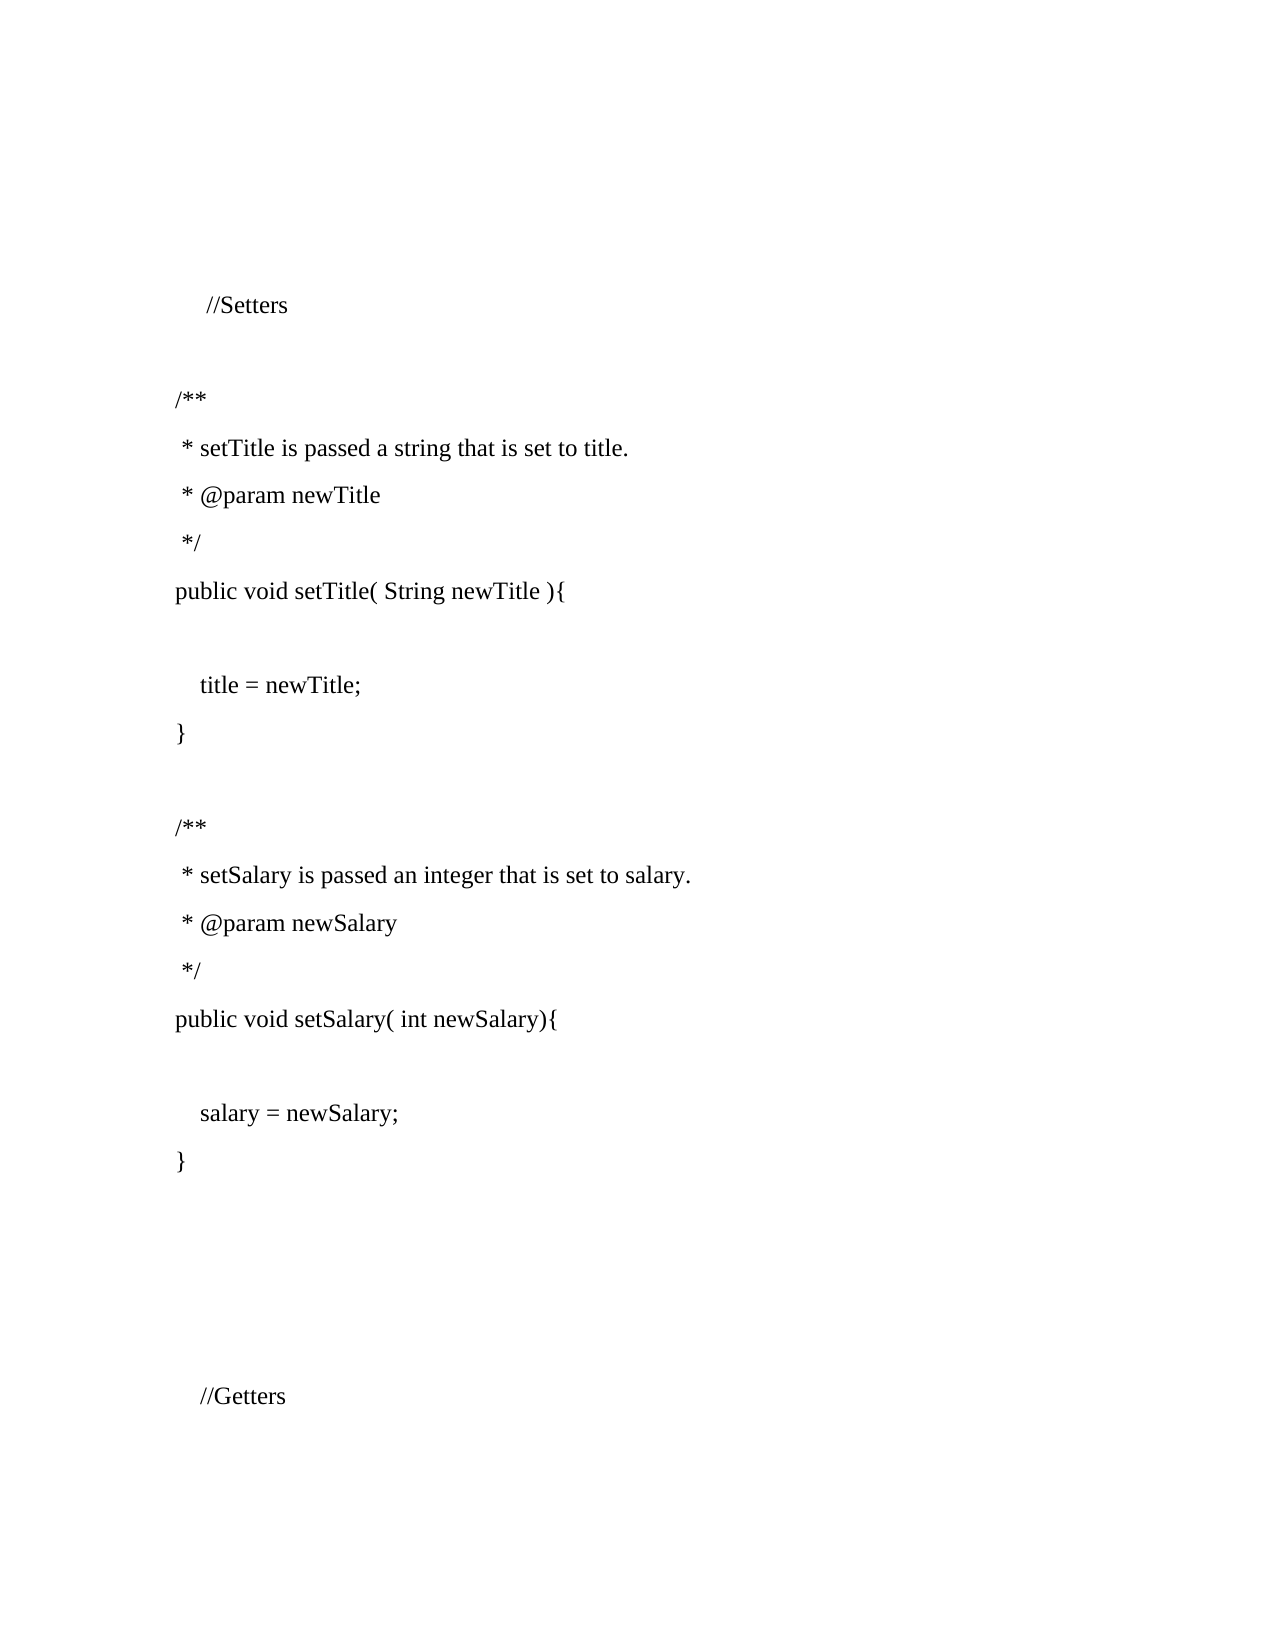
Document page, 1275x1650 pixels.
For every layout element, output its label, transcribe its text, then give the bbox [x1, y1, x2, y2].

text */ [150, 956, 1125, 985]
text * setTitle is passed a string that is set to title. [150, 433, 1125, 462]
text public void setSalary( int newSalary){ [150, 1004, 1125, 1032]
text salary = newSalary; [150, 1098, 1125, 1127]
text /** [150, 813, 1125, 842]
text * @param newTitle [150, 481, 1125, 509]
text public void setTitle( String newTitle ){ [150, 576, 1125, 605]
text /** [150, 385, 1125, 414]
text * @param newSalary [150, 908, 1125, 937]
text * setSalary is passed an integer that is set to salary. [150, 861, 1125, 889]
text } [150, 718, 1125, 747]
text */ [150, 528, 1125, 557]
text title = newTitle; [150, 671, 1125, 699]
text //Setters [150, 291, 1125, 319]
text } [150, 1146, 1125, 1175]
text //Getters [150, 1381, 1125, 1410]
